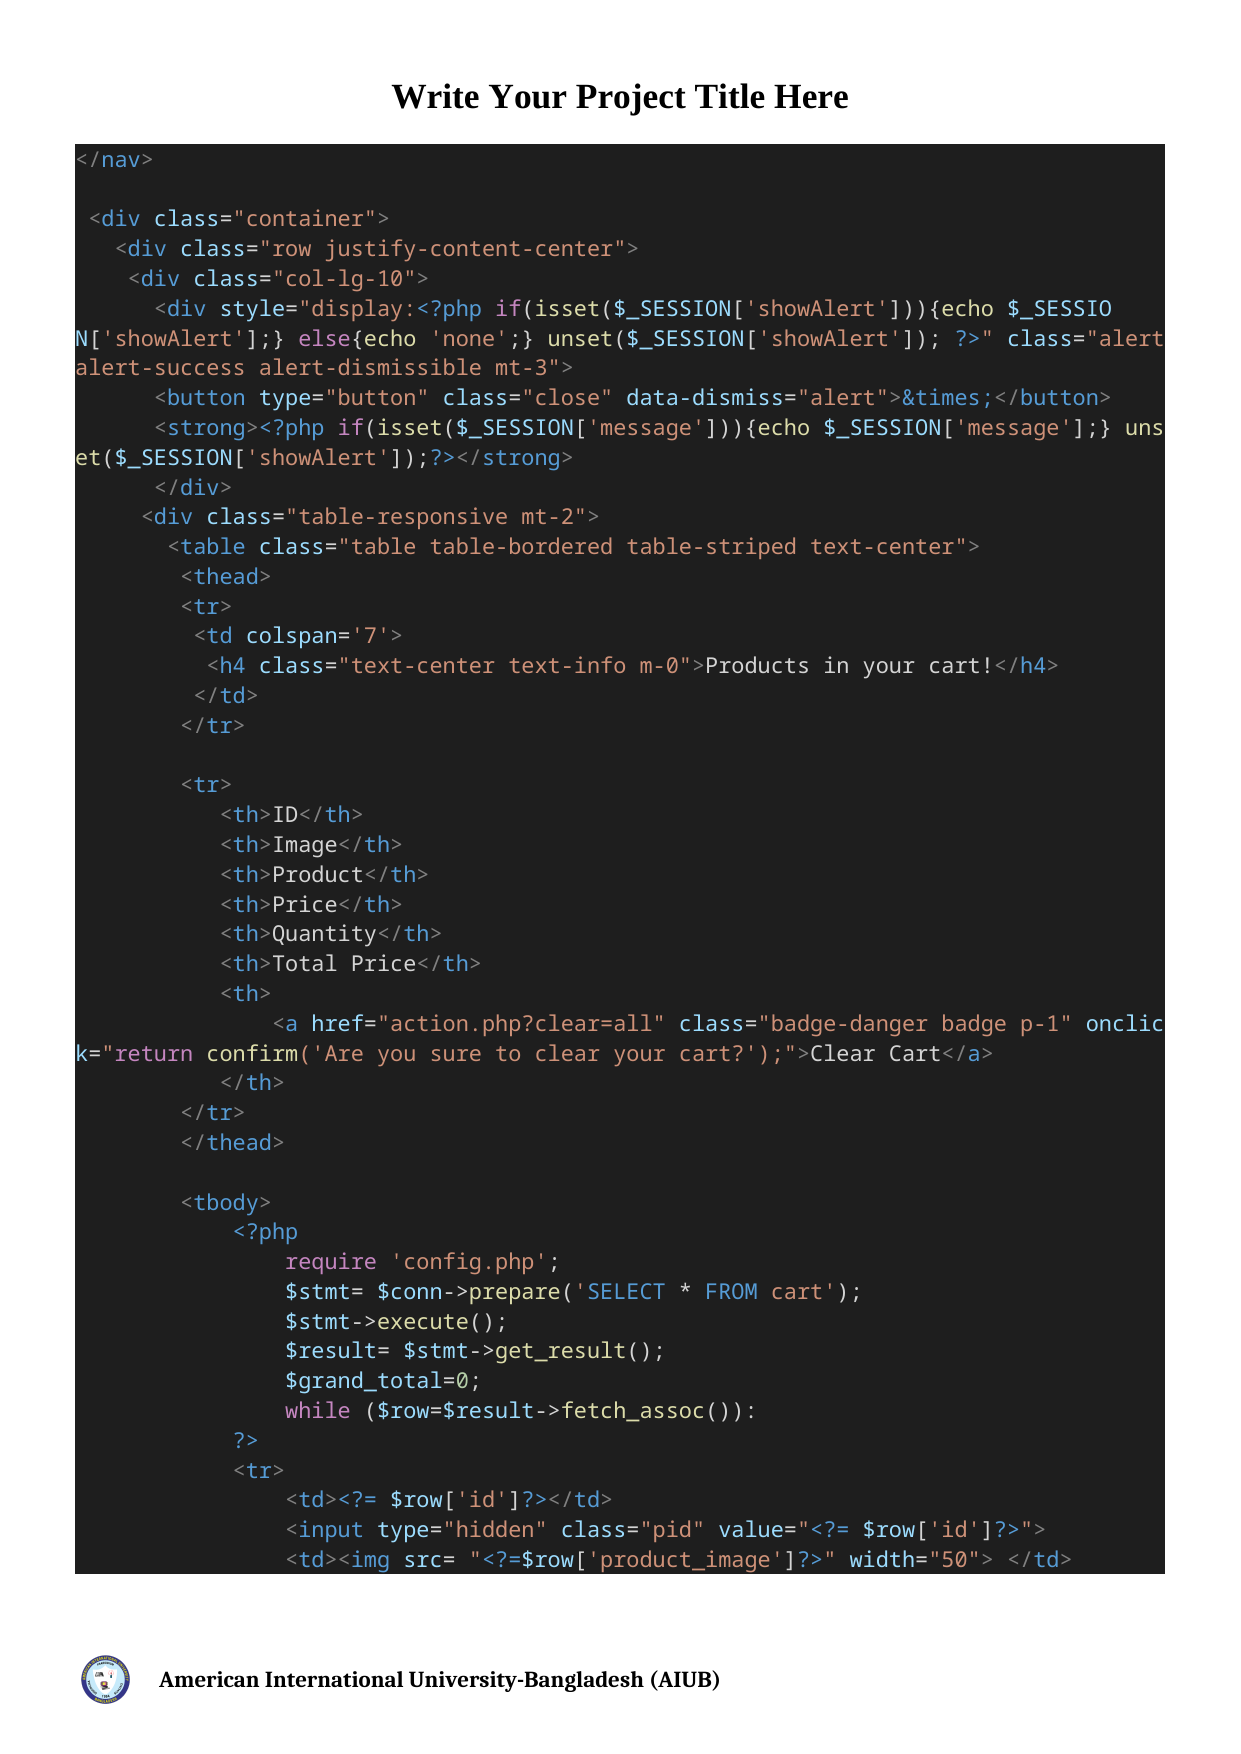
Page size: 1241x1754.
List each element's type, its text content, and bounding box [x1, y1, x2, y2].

text <tbody> [75, 1187, 1165, 1216]
text </td> [75, 680, 1165, 710]
text <table class="table table-bordered table-striped text-center"> [75, 531, 1165, 561]
text ?> [75, 1425, 1165, 1455]
text <?php [75, 1216, 1165, 1246]
text <th>Quantity</th> [75, 918, 1165, 948]
text </div> [75, 472, 1165, 501]
text <td><img src= "<?=$row['product_image']?>" width="50"> </td> [75, 1544, 1165, 1574]
text <th>ID</th> [75, 799, 1165, 829]
text <div class="row justify-content-center"> [75, 233, 1165, 263]
text <div class="container"> [75, 203, 1165, 233]
text <th>Total Price</th> [75, 948, 1165, 978]
text <strong><?php if(isset($_SESSION['message'])){echo $_SESSION['message'];} unset($_SESSION['showAlert']);?></strong> [75, 412, 1165, 472]
text </nav> [75, 144, 1165, 174]
picture [81, 1654, 131, 1705]
text <th> [75, 978, 1165, 1008]
text <div style="display:<?php if(isset($_SESSION['showAlert'])){echo $_SESSION['showAlert'];} else{echo 'none';} unset($_SESSION['showAlert']); ?>" class="alert alert-success alert-dismissible mt-3"> [75, 293, 1165, 382]
text </th> [75, 1067, 1165, 1097]
text <th>Product</th> [75, 859, 1165, 889]
text <td colspan='7'> [75, 621, 1165, 650]
text <tr> [75, 769, 1165, 799]
text <div class="table-responsive mt-2"> [75, 501, 1165, 531]
text require 'config.php'; [75, 1246, 1165, 1276]
text <td><?= $row['id']?></td> [75, 1484, 1165, 1514]
text <button type="button" class="close" data-dismiss="alert">&times;</button> [75, 382, 1165, 412]
text <tr> [75, 1455, 1165, 1484]
text </tr> [75, 710, 1165, 740]
text <h4 class="text-center text-info m-0">Products in your cart!</h4> [75, 650, 1165, 680]
text <a href="action.php?clear=all" class="badge-danger badge p-1" onclick="return confirm('Are you sure to clear your cart?');">Clear Cart</a> [75, 1008, 1165, 1067]
text </tr> [75, 1097, 1165, 1127]
text $stmt= $conn->prepare('SELECT * FROM cart'); [75, 1276, 1165, 1306]
text <th>Price</th> [75, 889, 1165, 918]
text <tr> [75, 591, 1165, 621]
text <thead> [75, 561, 1165, 591]
text <div class="col-lg-10"> [75, 263, 1165, 293]
text </thead> [75, 1127, 1165, 1157]
text $grand_total=0; [75, 1365, 1165, 1395]
text $stmt->execute(); [75, 1306, 1165, 1336]
text <th>Image</th> [75, 829, 1165, 859]
text while ($row=$result->fetch_assoc()): [75, 1395, 1165, 1425]
text <input type="hidden" class="pid" value="<?= $row['id']?>"> [75, 1514, 1165, 1544]
text $result= $stmt->get_result(); [75, 1336, 1165, 1365]
